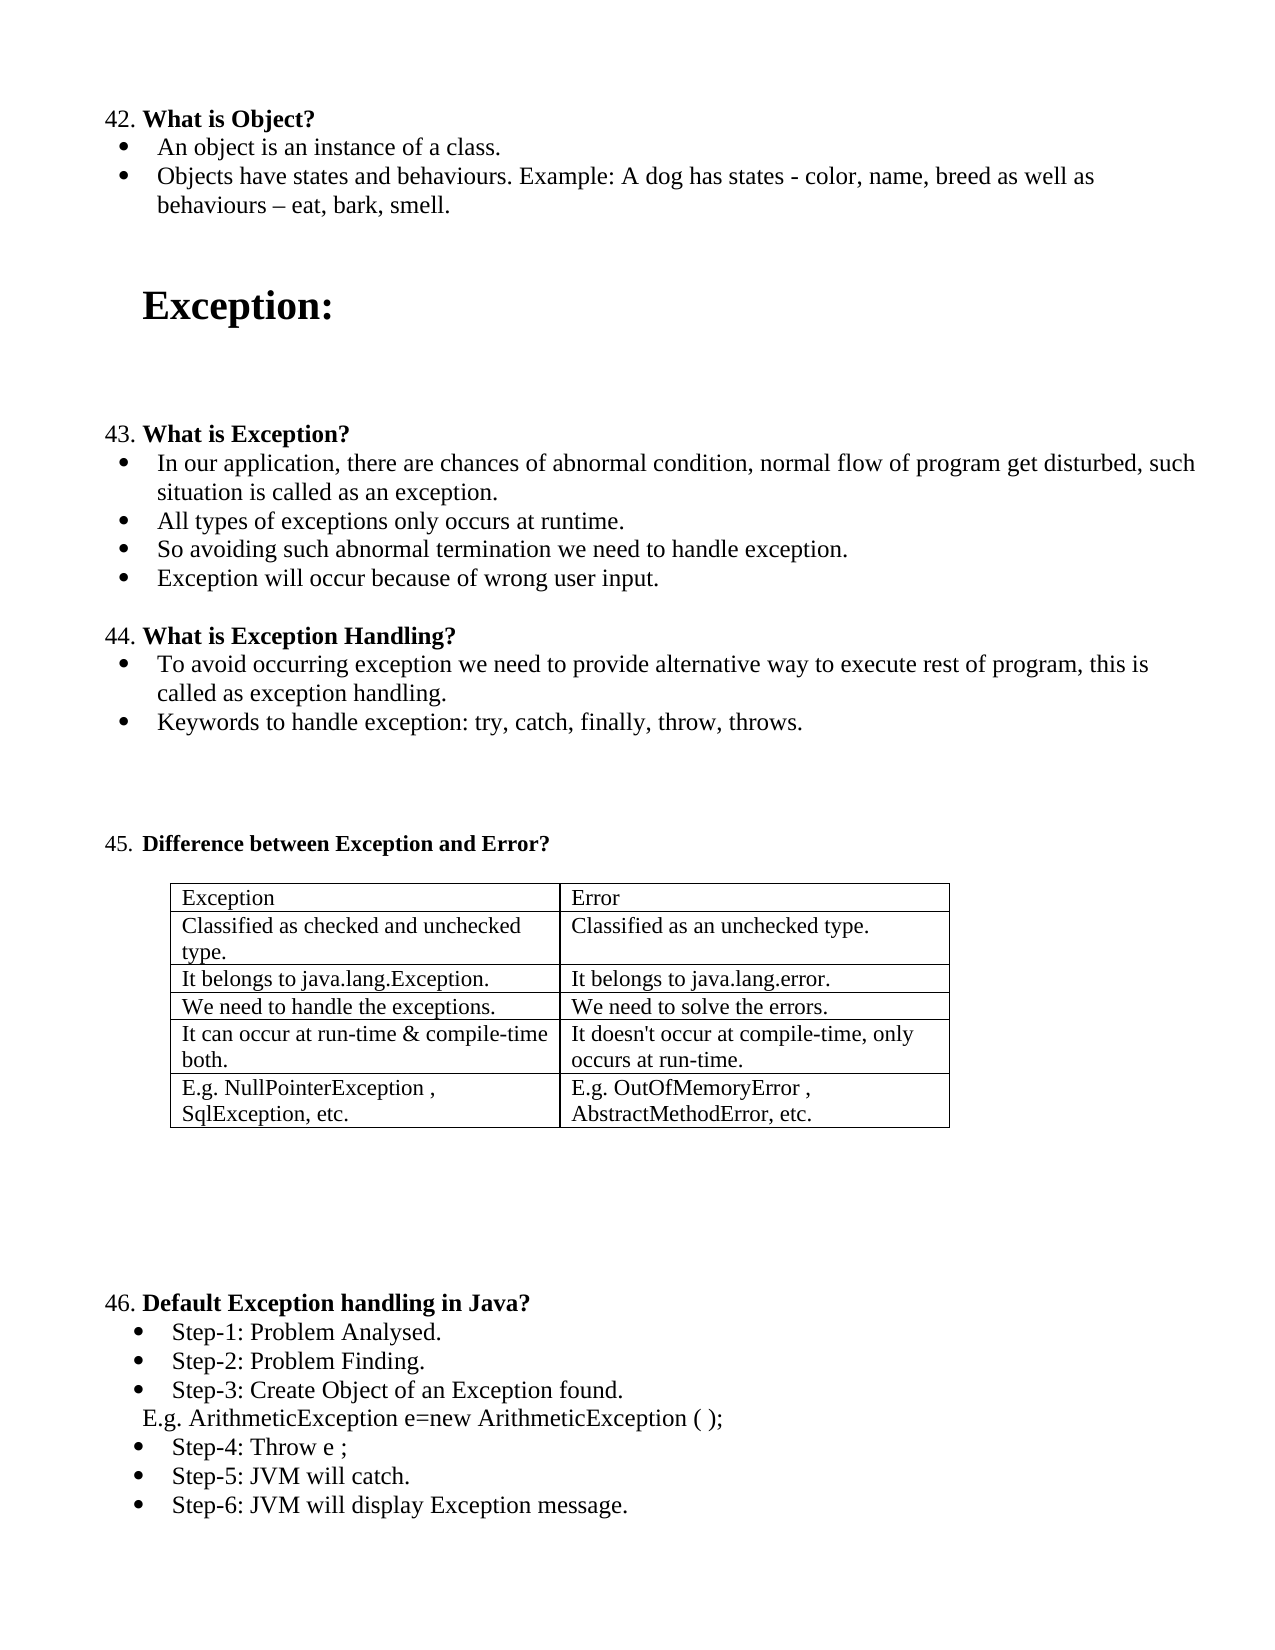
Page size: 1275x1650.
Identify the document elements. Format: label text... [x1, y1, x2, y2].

list What is Exception? [104, 419, 1200, 448]
table_cell It belongs to java.lang.Exception. [171, 965, 559, 992]
list Default Exception handling in Java? [104, 1288, 1200, 1317]
list E.g. ArithmeticException e=new ArithmeticException ( ); [142, 1403, 1200, 1432]
table_cell It belongs to java.lang.error. [561, 965, 949, 992]
table_cell We need to handle the exceptions. [171, 993, 559, 1019]
list Exception will occur because of wrong user input. [119, 563, 1200, 592]
list Step-5: JVM will catch. [134, 1461, 1200, 1490]
list To avoid occurring exception we need to provide alternative way to execute rest of program, this is called as exception handling. [119, 649, 1200, 707]
list Objects have states and behaviours. Example: A dog has states - color, name, breed as well as behaviours – eat, bark, smell. [119, 161, 1200, 219]
table_cell Classified as an unchecked type. [561, 912, 949, 964]
table_cell E.g. NullPointerException , SqlException, etc. [171, 1074, 559, 1127]
list So avoiding such abnormal termination we need to handle exception. [119, 534, 1200, 563]
list What is Object? [104, 104, 1200, 132]
list Step-2: Problem Finding. [134, 1346, 1200, 1375]
list An object is an instance of a class. [119, 132, 1200, 161]
table_cell We need to solve the errors. [561, 993, 949, 1019]
table_header Error [561, 884, 949, 911]
list Step-6: JVM will display Exception message. [134, 1490, 1200, 1518]
table_cell It doesn't occur at compile-time, only occurs at run-time. [561, 1020, 949, 1073]
list What is Exception Handling? [104, 621, 1200, 649]
table_header Exception [171, 884, 559, 911]
list Keywords to handle exception: try, catch, finally, throw, throws. [119, 707, 1200, 736]
list Step-3: Create Object of an Exception found. [134, 1375, 1200, 1403]
list Step-1: Problem Analysed. [134, 1317, 1200, 1346]
table_cell Classified as checked and unchecked type. [171, 912, 559, 964]
list In our application, there are chances of abnormal condition, normal flow of program get disturbed, such situation is called as an exception. [119, 448, 1200, 506]
table_cell It can occur at run-time & compile-time both. [171, 1020, 559, 1073]
list All types of exceptions only occurs at runtime. [119, 506, 1200, 534]
table_cell E.g. OutOfMemoryError , AbstractMethodError, etc. [561, 1074, 949, 1127]
list Difference between Exception and Error? [104, 831, 1200, 857]
list Step-4: Throw e ; [134, 1432, 1200, 1461]
list Exception: [142, 281, 1200, 328]
